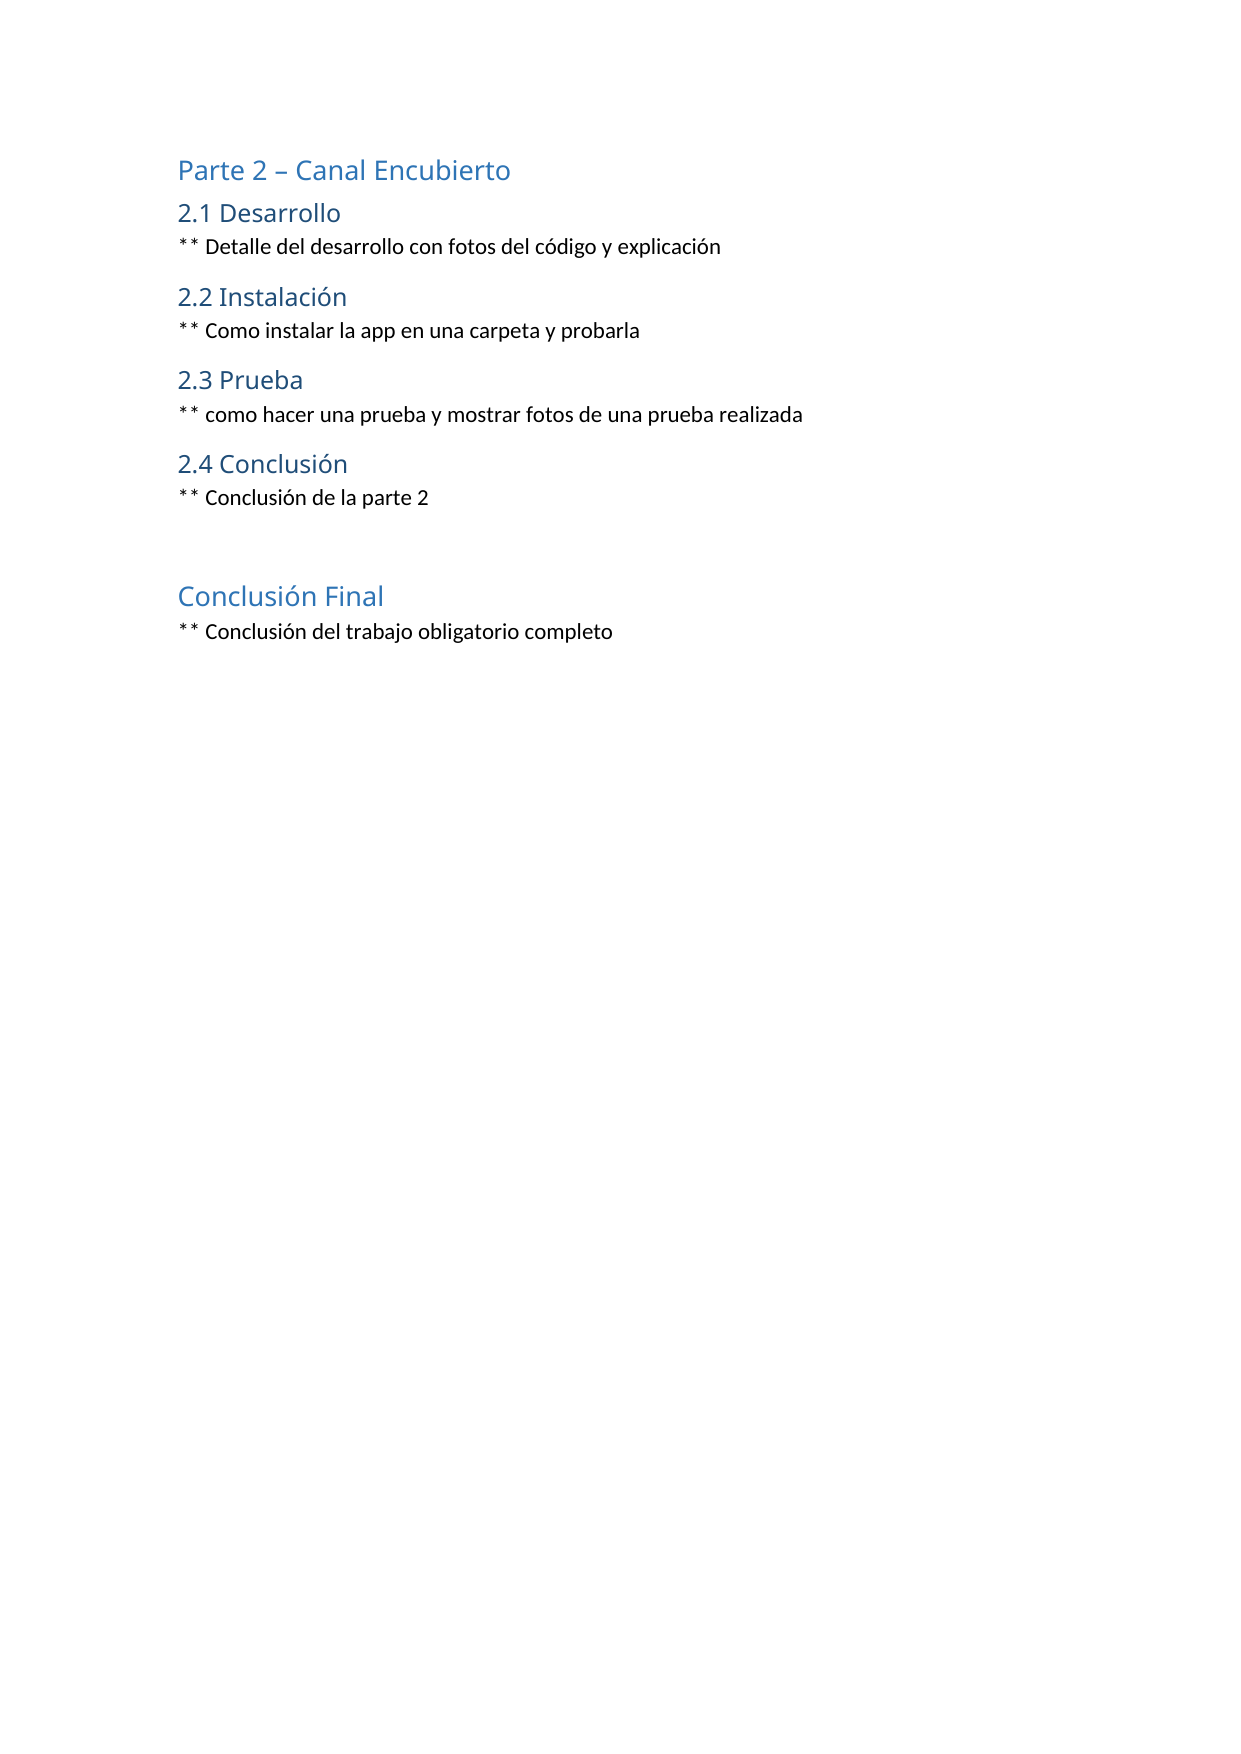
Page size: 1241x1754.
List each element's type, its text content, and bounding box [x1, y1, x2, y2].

subtitle 2.3 Prueba [177, 363, 1063, 397]
subtitle 2.1 Desarrollo [177, 196, 1063, 230]
text ** Conclusión de la parte 2 [177, 483, 1063, 511]
text ** Detalle del desarrollo con fotos del código y explicación [177, 232, 1063, 261]
text ** como hacer una prueba y mostrar fotos de una prueba realizada [177, 400, 1063, 428]
subtitle Parte 2 – Canal Encubierto [177, 152, 1063, 189]
subtitle 2.2 Instalación [177, 279, 1063, 313]
subtitle 2.4 Conclusión [177, 447, 1063, 481]
text ** Conclusión del trabajo obligatorio completo [177, 617, 1063, 645]
text ** Como instalar la app en una carpeta y probarla [177, 316, 1063, 344]
subtitle Conclusión Final [177, 577, 1063, 614]
